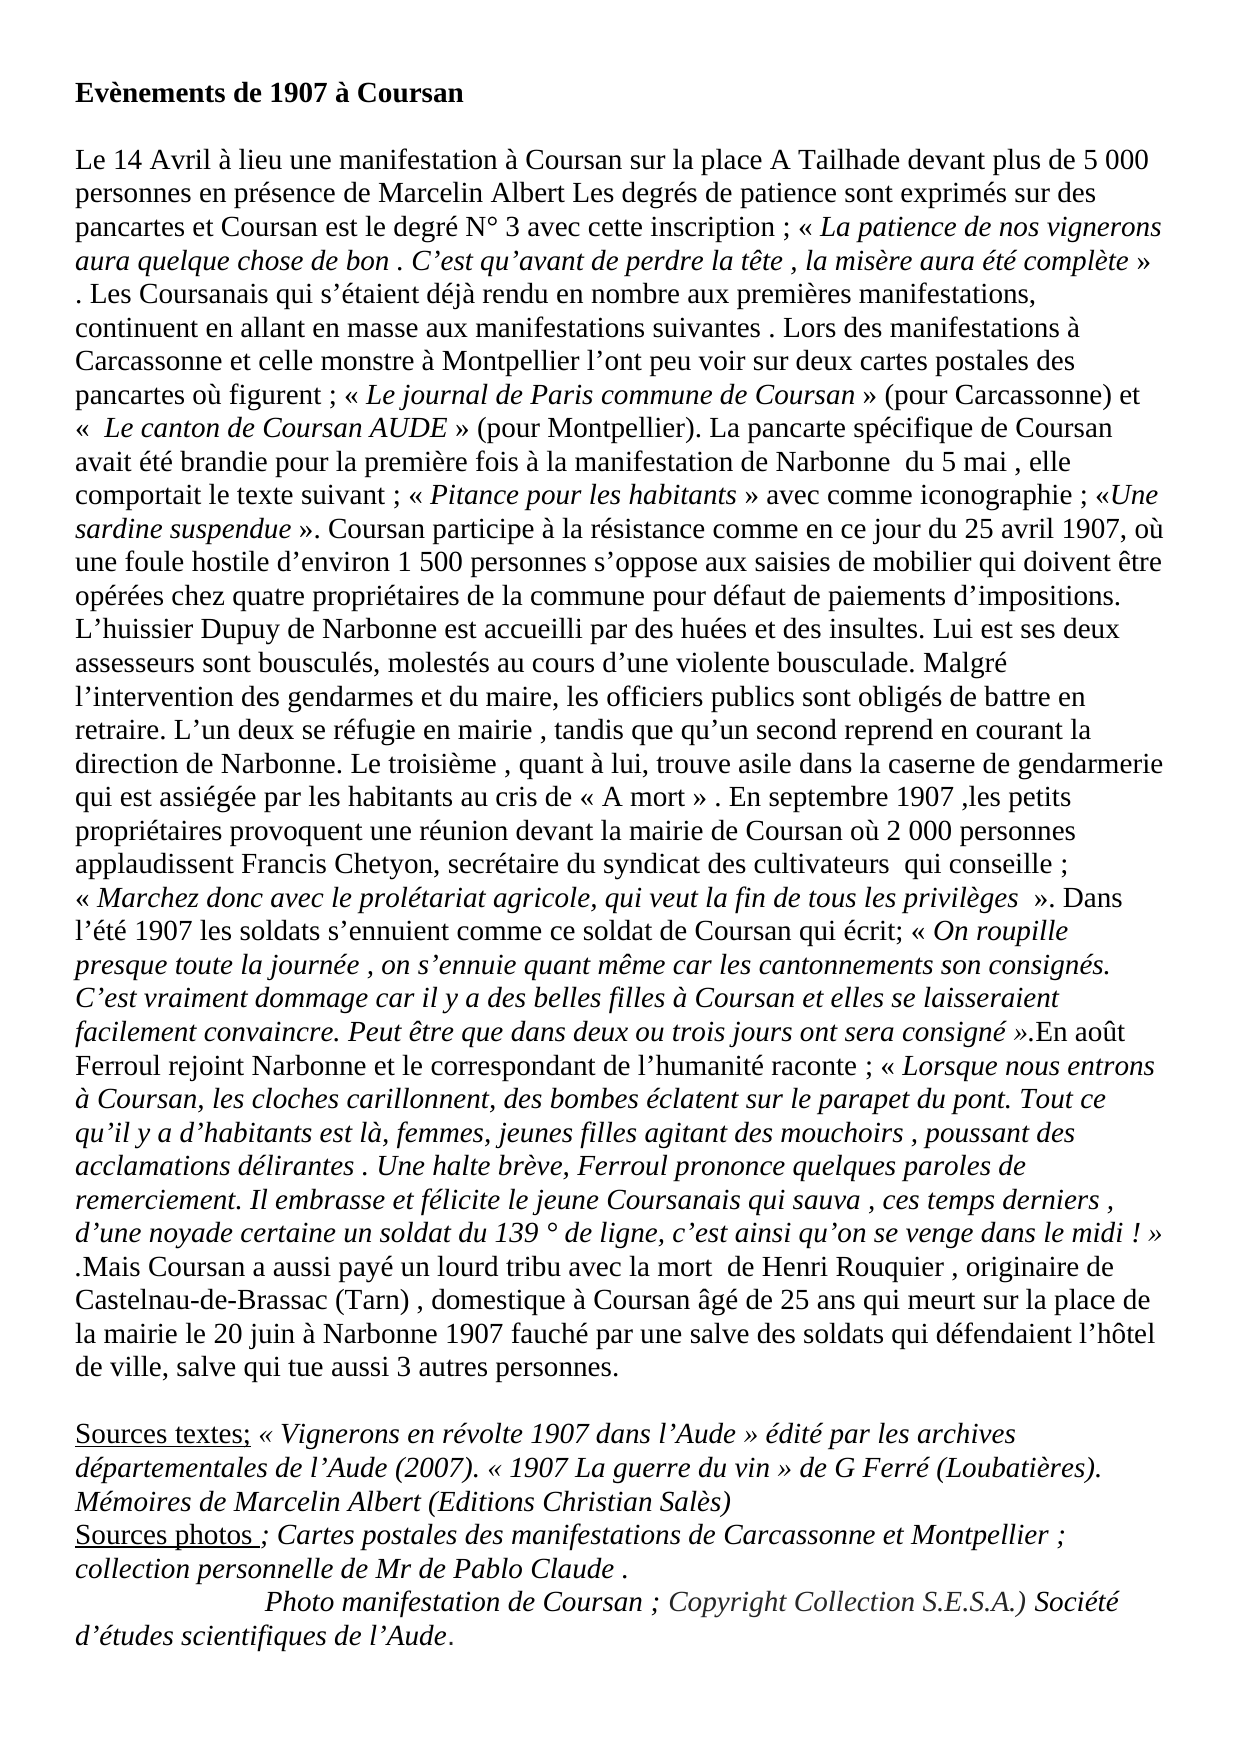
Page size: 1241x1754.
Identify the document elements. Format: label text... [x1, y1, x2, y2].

text Le 14 Avril à lieu une manifestation à Coursan sur la place A Tailhade devant plus de 5 000 personnes en présence de Marcelin Albert Les degrés de patience sont exprimés sur des pancartes et Coursan est le degré N° 3 avec cette inscription ; « La patience de nos vignerons aura quelque chose de bon . C’est qu’avant de perdre la tête , la misère aura été complète » . Les Coursanais qui s’étaient déjà rendu en nombre aux premières manifestations, continuent en allant en masse aux manifestations suivantes . Lors des manifestations à Carcassonne et celle monstre à Montpellier l’ont peu voir sur deux cartes postales des pancartes où figurent ; « Le journal de Paris commune de Coursan » (pour Carcassonne) et « Le canton de Coursan AUDE » (pour Montpellier). La pancarte spécifique de Coursan avait été brandie pour la première fois à la manifestation de Narbonne du 5 mai , elle comportait le texte suivant ; « Pitance pour les habitants » avec comme iconographie ; «Une sardine suspendue ». Coursan participe à la résistance comme en ce jour du 25 avril 1907, où une foule hostile d’environ 1 500 personnes s’oppose aux saisies de mobilier qui doivent être opérées chez quatre propriétaires de la commune pour défaut de paiements d’impositions. L’huissier Dupuy de Narbonne est accueilli par des huées et des insultes. Lui est ses deux assesseurs sont bousculés, molestés au cours d’une violente bousculade. Malgré l’intervention des gendarmes et du maire, les officiers publics sont obligés de battre en retraire. L’un deux se réfugie en mairie , tandis que qu’un second reprend en courant la direction de Narbonne. Le troisième , quant à lui, trouve asile dans la caserne de gendarmerie qui est assiégée par les habitants au cris de « A mort » . En septembre 1907 ,les petits propriétaires provoquent une réunion devant la mairie de Coursan où 2 000 personnes applaudissent Francis Chetyon, secrétaire du syndicat des cultivateurs qui conseille ; « Marchez donc avec le prolétariat agricole, qui veut la fin de tous les privilèges ». Dans l’été 1907 les soldats s’ennuient comme ce soldat de Coursan qui écrit; « On roupille presque toute la journée , on s’ennuie quant même car les cantonnements son consignés. C’est vraiment dommage car il y a des belles filles à Coursan et elles se laisseraient facilement convaincre. Peut être que dans deux ou trois jours ont sera consigné ».En août Ferroul rejoint Narbonne et le correspondant de l’humanité raconte ; « Lorsque nous entrons à Coursan, les cloches carillonnent, des bombes éclatent sur le parapet du pont. Tout ce qu’il y a d’habitants est là, femmes, jeunes filles agitant des mouchoirs , poussant des acclamations délirantes . Une halte brève, Ferroul prononce quelques paroles de remerciement. Il embrasse et félicite le jeune Coursanais qui sauva , ces temps derniers , d’une noyade certaine un soldat du 139 ° de ligne, c’est ainsi qu’on se venge dans le midi ! » .Mais Coursan a aussi payé un lourd tribu avec la mort de Henri Rouquier , originaire de Castelnau-de-Brassac (Tarn) , domestique à Coursan âgé de 25 ans qui meurt sur la place de la mairie le 20 juin à Narbonne 1907 fauché par une salve des soldats qui défendaient l’hôtel de ville, salve qui tue aussi 3 autres personnes. [75, 142, 1165, 1383]
text Evènements de 1907 à Coursan [75, 75, 1165, 108]
text Sources textes; « Vignerons en révolte 1907 dans l’Aude » édité par les archives départementales de l’Aude (2007). « 1907 La guerre du vin » de G Ferré (Loubatières). Mémoires de Marcelin Albert (Editions Christian Salès) [75, 1417, 1165, 1517]
text Sources photos ; Cartes postales des manifestations de Carcassonne et Montpellier ; collection personnelle de Mr de Pablo Claude . [75, 1517, 1165, 1584]
text Photo manifestation de Coursan ; Copyright Collection S.E.S.A.) Société d’études scientifiques de l’Aude. [75, 1584, 1165, 1652]
